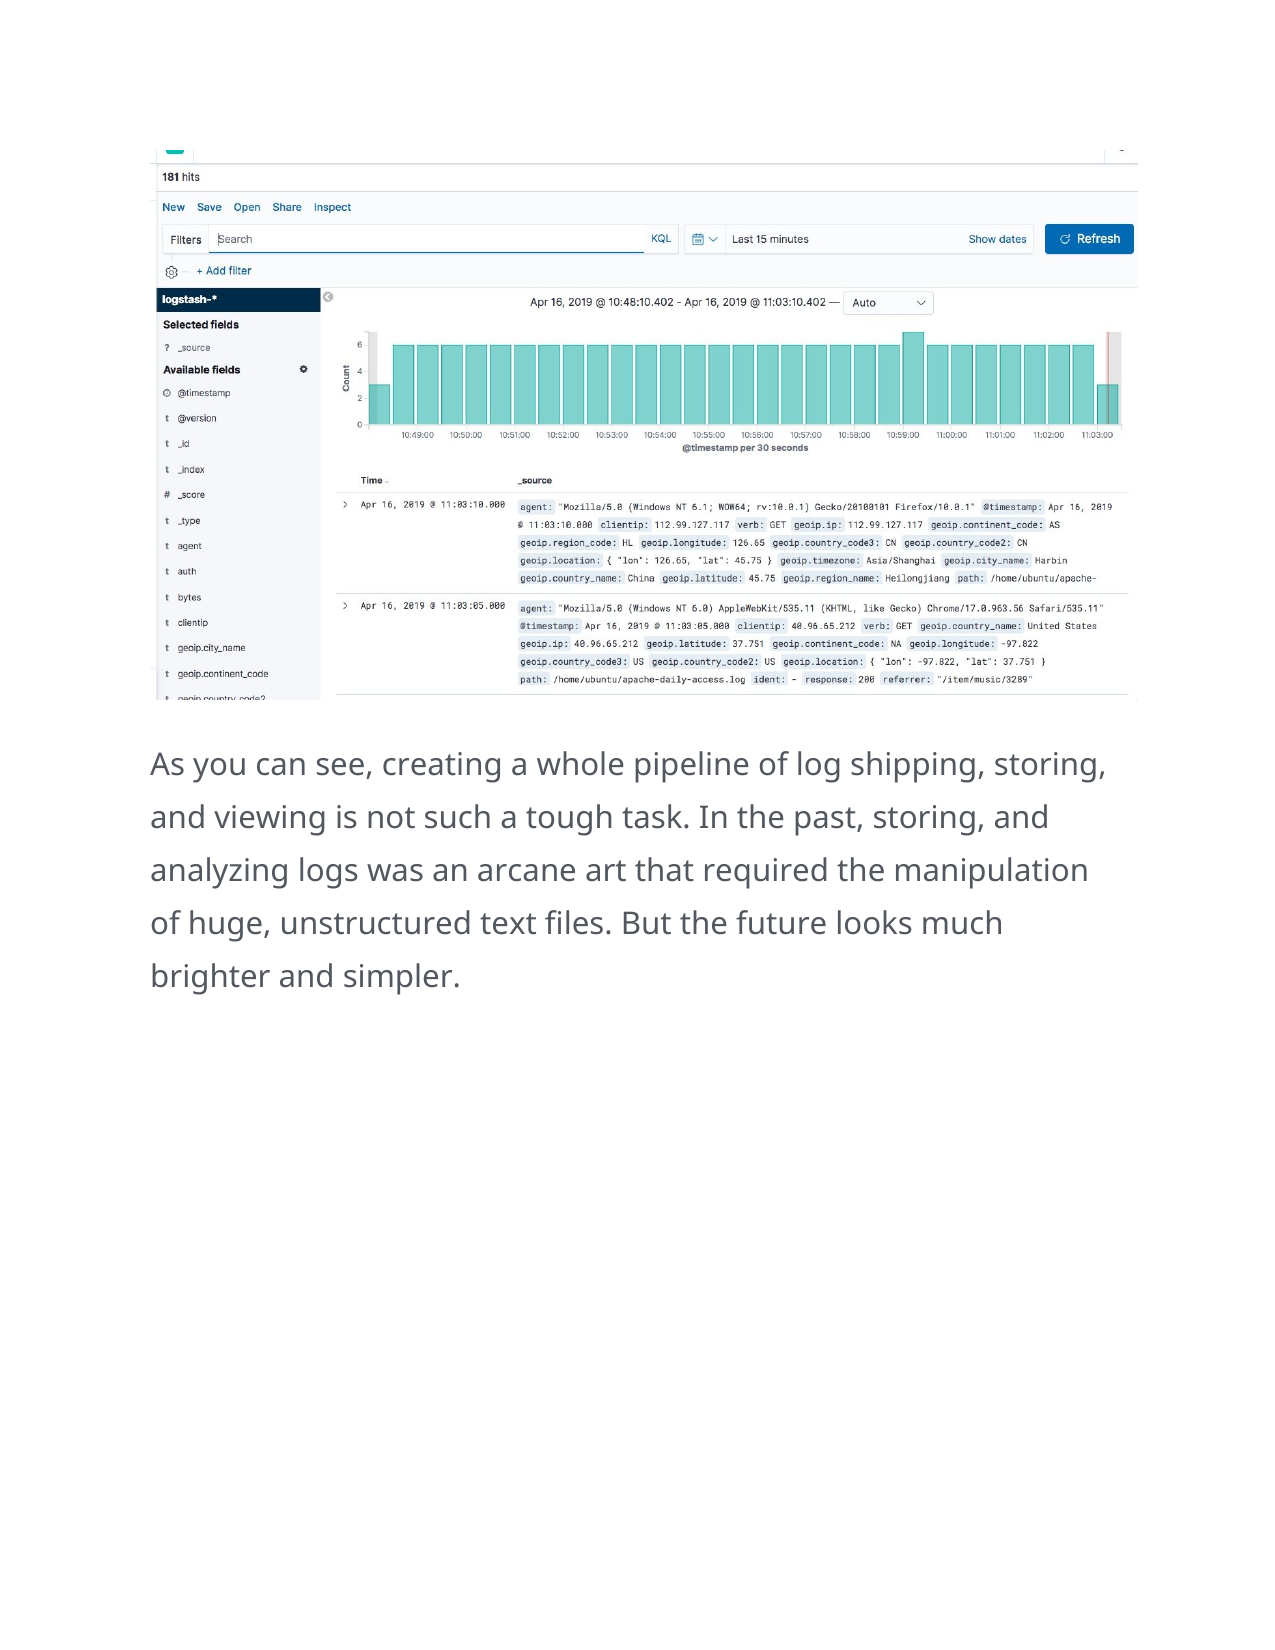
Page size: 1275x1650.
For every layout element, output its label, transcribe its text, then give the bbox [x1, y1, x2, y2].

text As you can see, creating a whole pipeline of log shipping, storing, and viewing is not such a tough task. In the past, storing, and analyzing logs was an arcane art that required the manipulation of huge, unstructured text files. But the future looks much brighter and simpler. [150, 731, 1125, 997]
picture [150, 150, 1138, 700]
